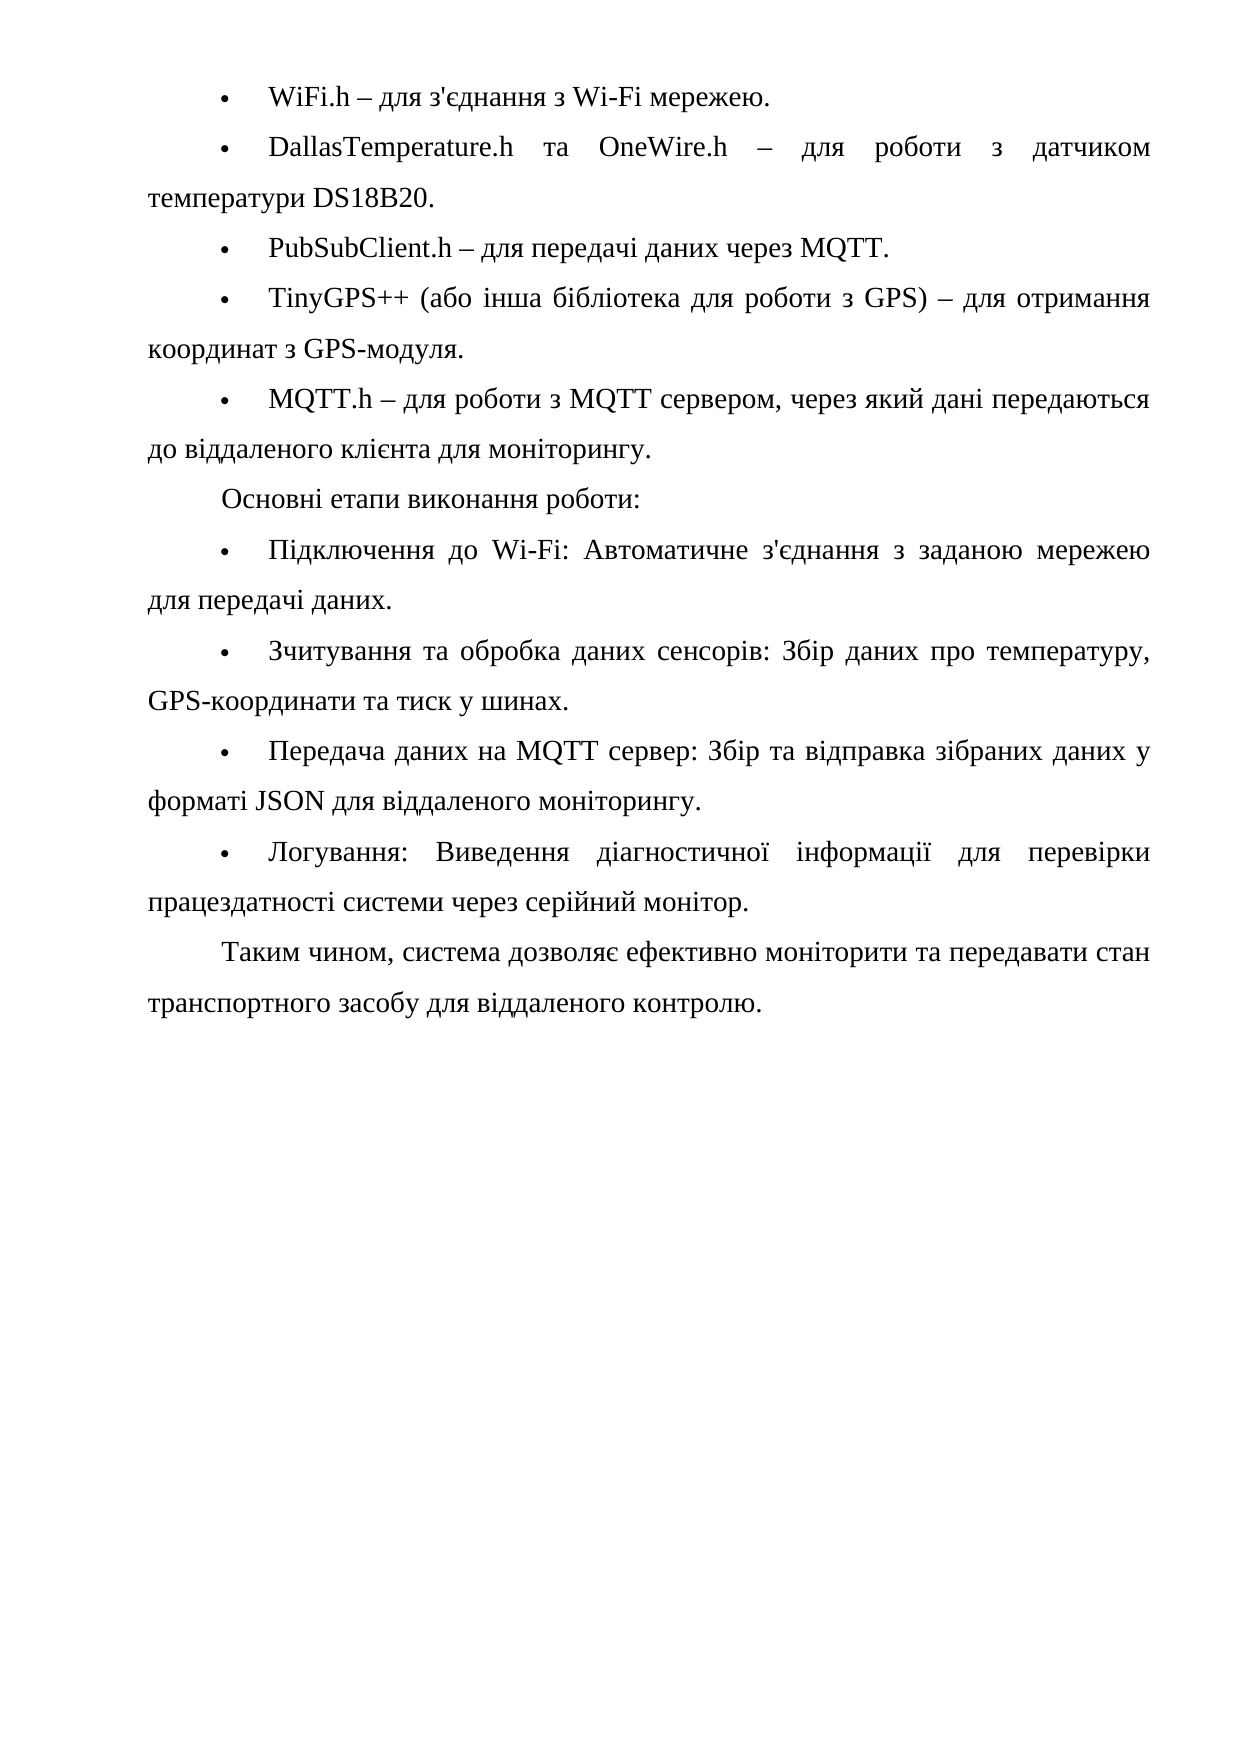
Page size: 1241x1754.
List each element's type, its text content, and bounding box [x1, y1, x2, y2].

list Логування: Виведення діагностичної інформації для перевірки працездатності системи через серійний монітор. [148, 834, 1151, 918]
list WiFi.h – для з'єднання з Wi-Fi мережею. [148, 79, 1151, 113]
list Підключення до Wi-Fi: Автоматичне з'єднання з заданою мережею для передачі даних. [148, 532, 1151, 616]
list Передача даних на MQTT сервер: Збір та відправка зібраних даних у форматі JSON для віддаленого моніторингу. [148, 733, 1151, 817]
list DallasTemperature.h та OneWire.h – для роботи з датчиком температури DS18B20. [148, 129, 1151, 213]
list TinyGPS++ (або інша бібліотека для роботи з GPS) – для отримання координат з GPS-модуля. [148, 280, 1151, 364]
list Основні етапи виконання роботи: [148, 482, 1151, 515]
list PubSubClient.h – для передачі даних через MQTT. [148, 230, 1151, 264]
list Таким чином, система дозволяє ефективно моніторити та передавати стан транспортного засобу для віддаленого контролю. [148, 934, 1151, 1018]
list MQTT.h – для роботи з MQTT сервером, через який дані передаються до віддаленого клієнта для моніторингу. [148, 381, 1151, 465]
list Зчитування та обробка даних сенсорів: Збір даних про температуру, GPS-координати та тиск у шинах. [148, 633, 1151, 716]
